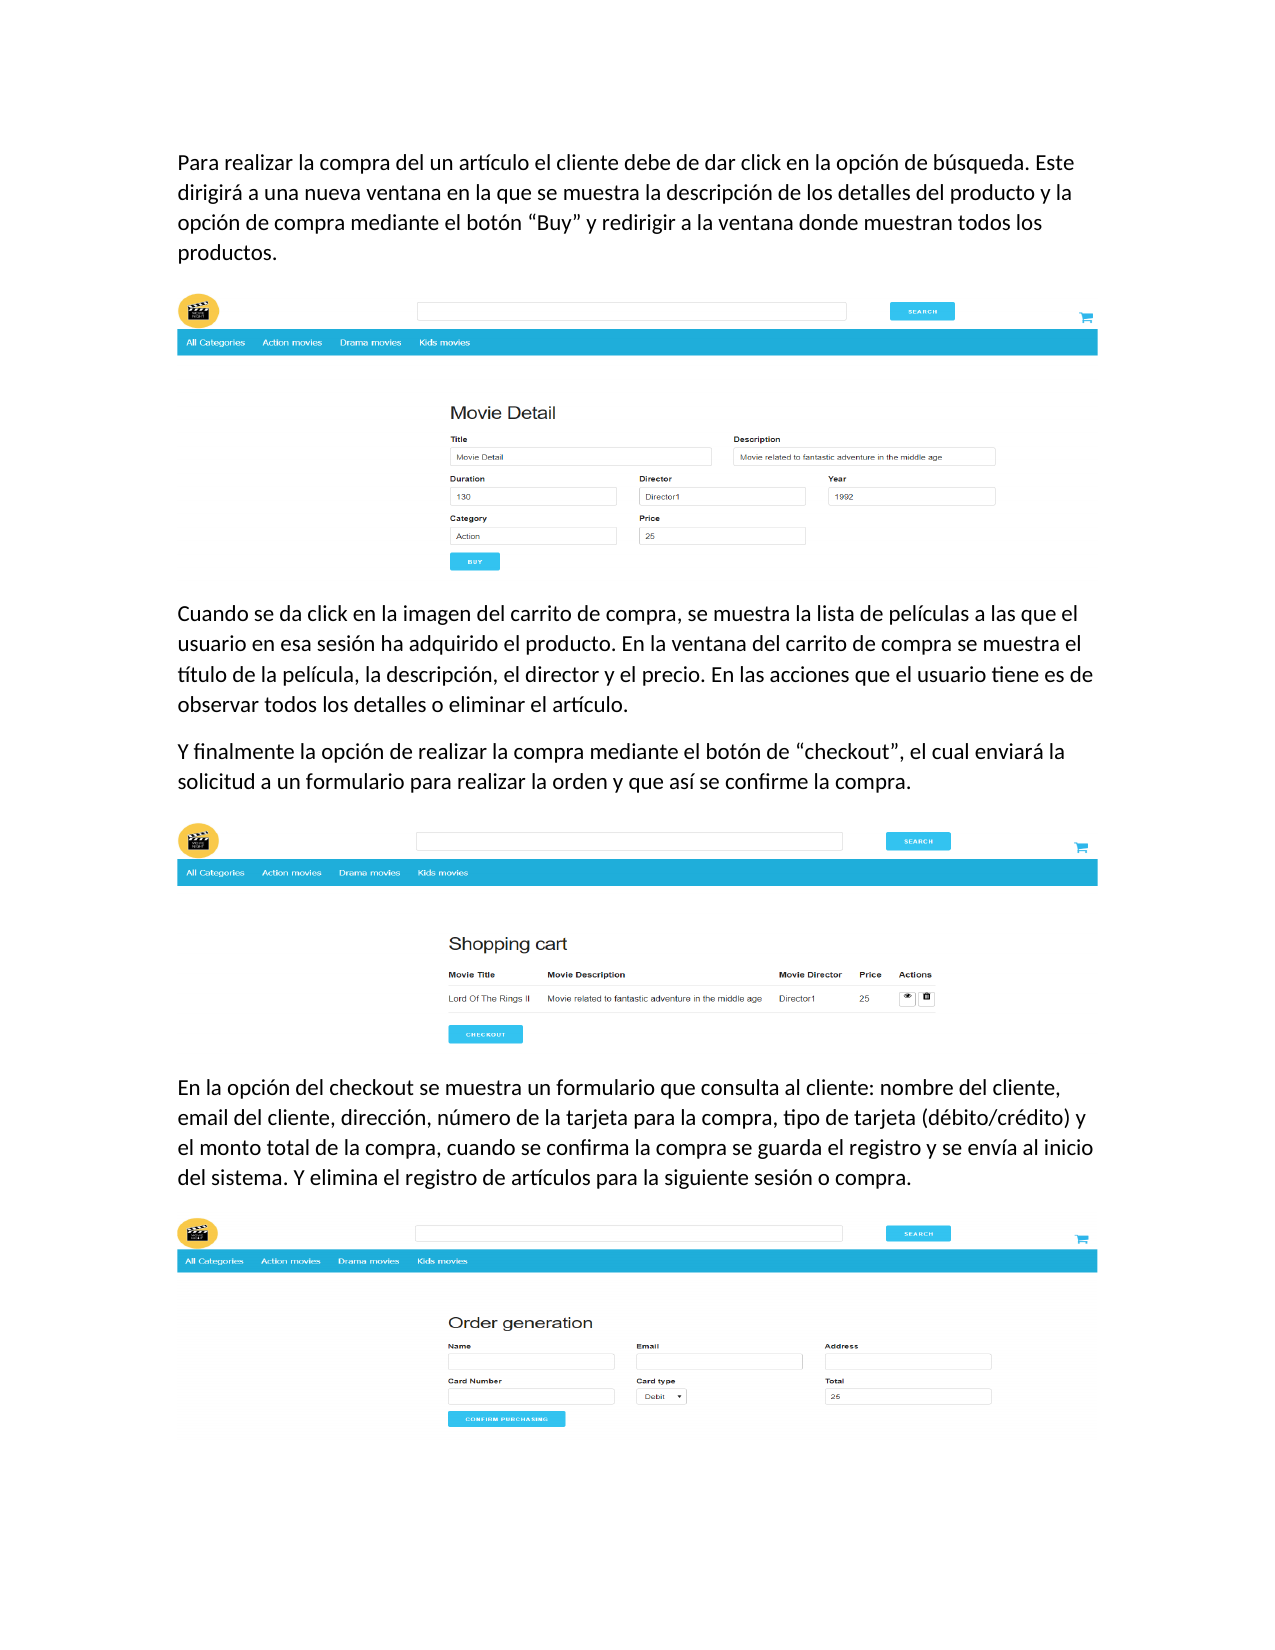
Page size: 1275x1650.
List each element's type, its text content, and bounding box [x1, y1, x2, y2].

picture [177, 813, 1098, 1054]
text Para realizar la compra del un artículo el cliente debe de dar click en la opción de búsqueda. Este dirigirá a una nueva ventana en la que se muestra la descripción de los detalles del producto y la opción de compra mediante el botón “Buy” y redirigir a la ventana donde muestran todos los productos. [177, 148, 1098, 266]
text En la opción del checkout se muestra un formulario que consulta al cliente: nombre del cliente, email del cliente, dirección, número de la tarjeta para la compra, tipo de tarjeta (débito/crédito) y el monto total de la compra, cuando se confirma la compra se guarda el registro y se envía al inicio del sistema. Y elimina el registro de artículos para la siguiente sesión o compra. [177, 1073, 1098, 1191]
text Y finalmente la opción de realizar la compra mediante el botón de “checkout”, el cual enviará la solicitud a un formulario para realizar la orden y que así se confirme la compra. [177, 737, 1098, 795]
picture [177, 285, 1098, 581]
picture [177, 1210, 1098, 1440]
text Cuando se da click en la imagen del carrito de compra, se muestra la lista de películas a las que el usuario en esa sesión ha adquirido el producto. En la ventana del carrito de compra se muestra el título de la película, la descripción, el director y el precio. En las acciones que el usuario tiene es de observar todos los detalles o eliminar el artículo. [177, 599, 1098, 718]
